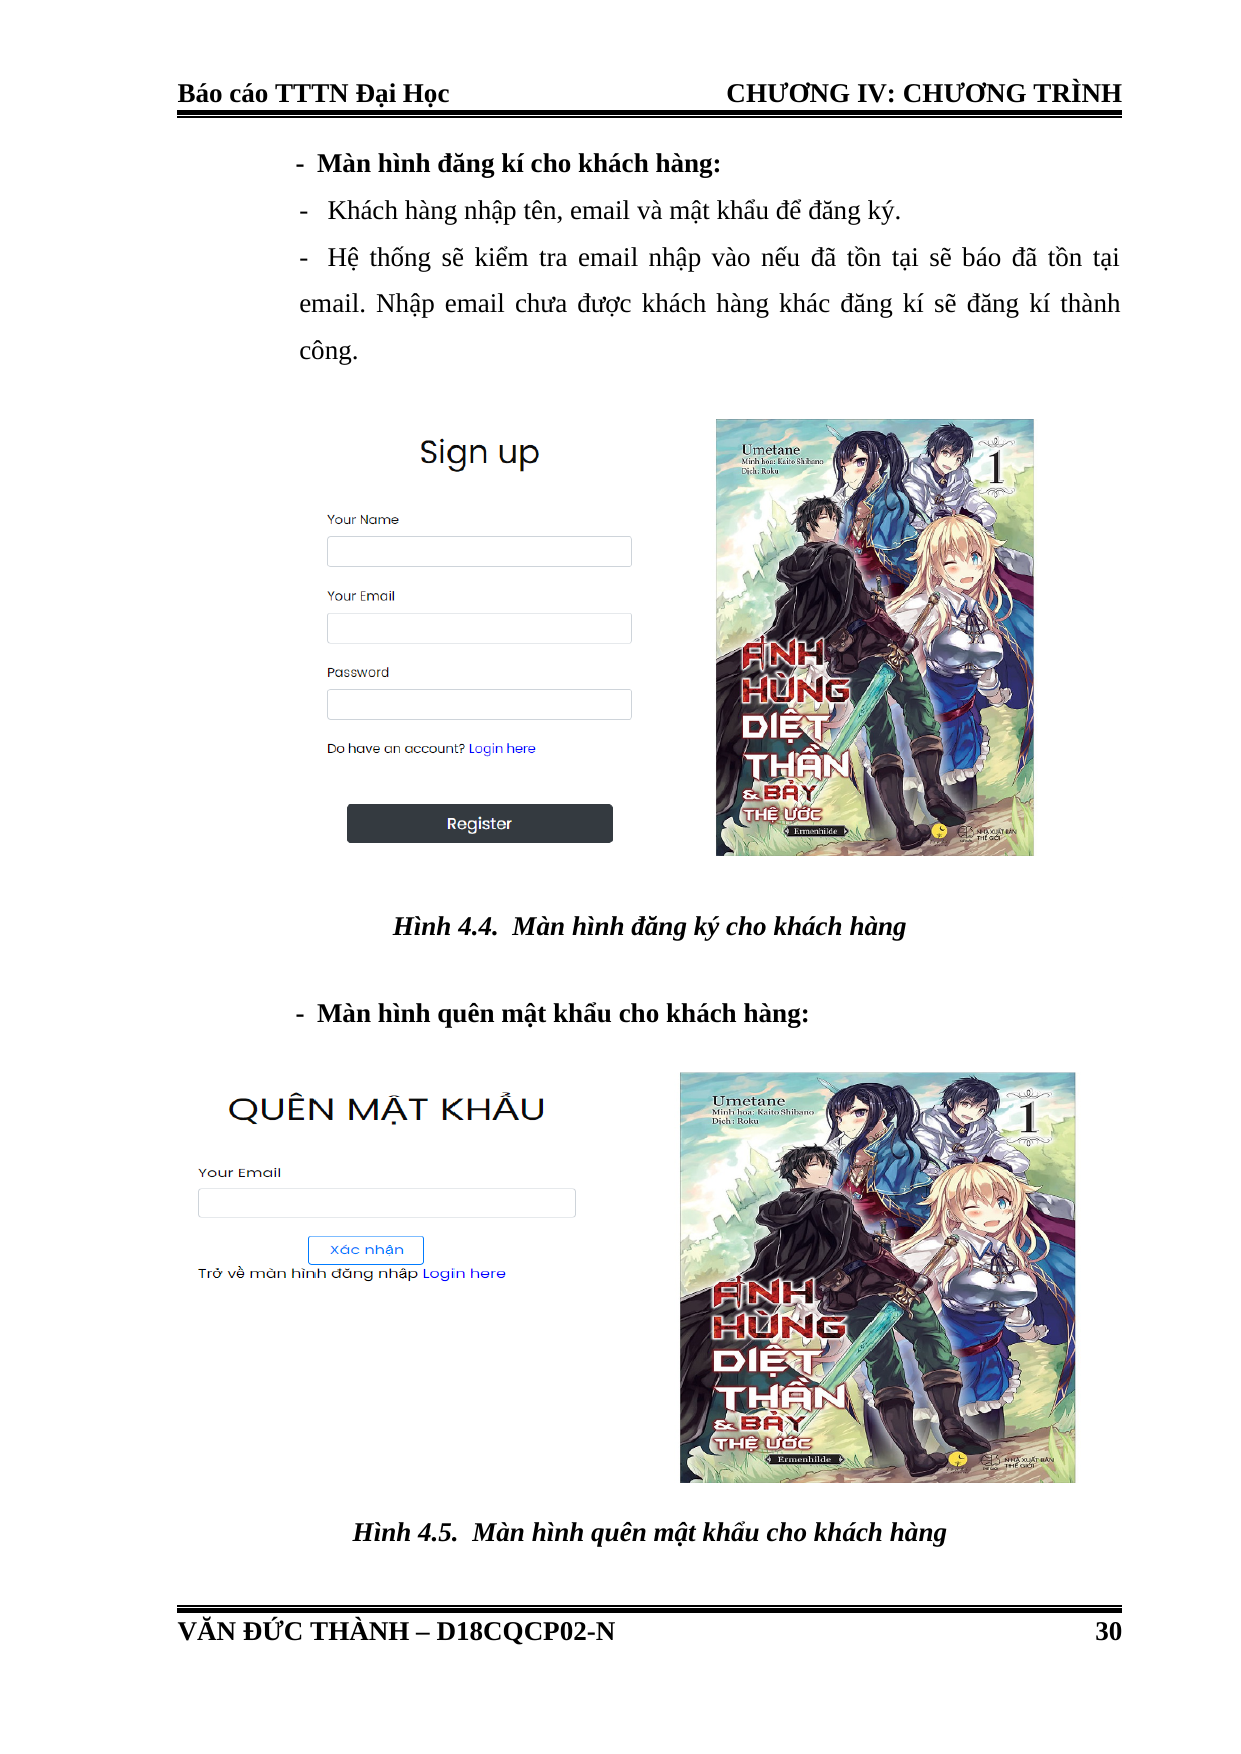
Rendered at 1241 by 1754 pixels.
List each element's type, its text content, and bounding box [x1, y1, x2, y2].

list Màn hình đăng kí cho khách hàng: [295, 148, 1122, 179]
list Khách hàng nhập tên, email và mật khẩu để đăng ký. [299, 194, 1122, 225]
list Hệ thống sẽ kiểm tra email nhập vào nếu đã tồn tại sẽ báo đã tồn tại email. Nhập email chưa được khách hàng khác đăng kí sẽ đăng kí thành công. [299, 241, 1122, 365]
text Hình 4.4. Màn hình đăng ký cho khách hàng [177, 911, 1122, 942]
text Hình 4.5. Màn hình quên mật khẩu cho khách hàng [177, 1516, 1122, 1547]
picture [177, 1044, 1149, 1503]
list Màn hình quên mật khẩu cho khách hàng: [295, 998, 1122, 1029]
picture [297, 381, 1123, 898]
